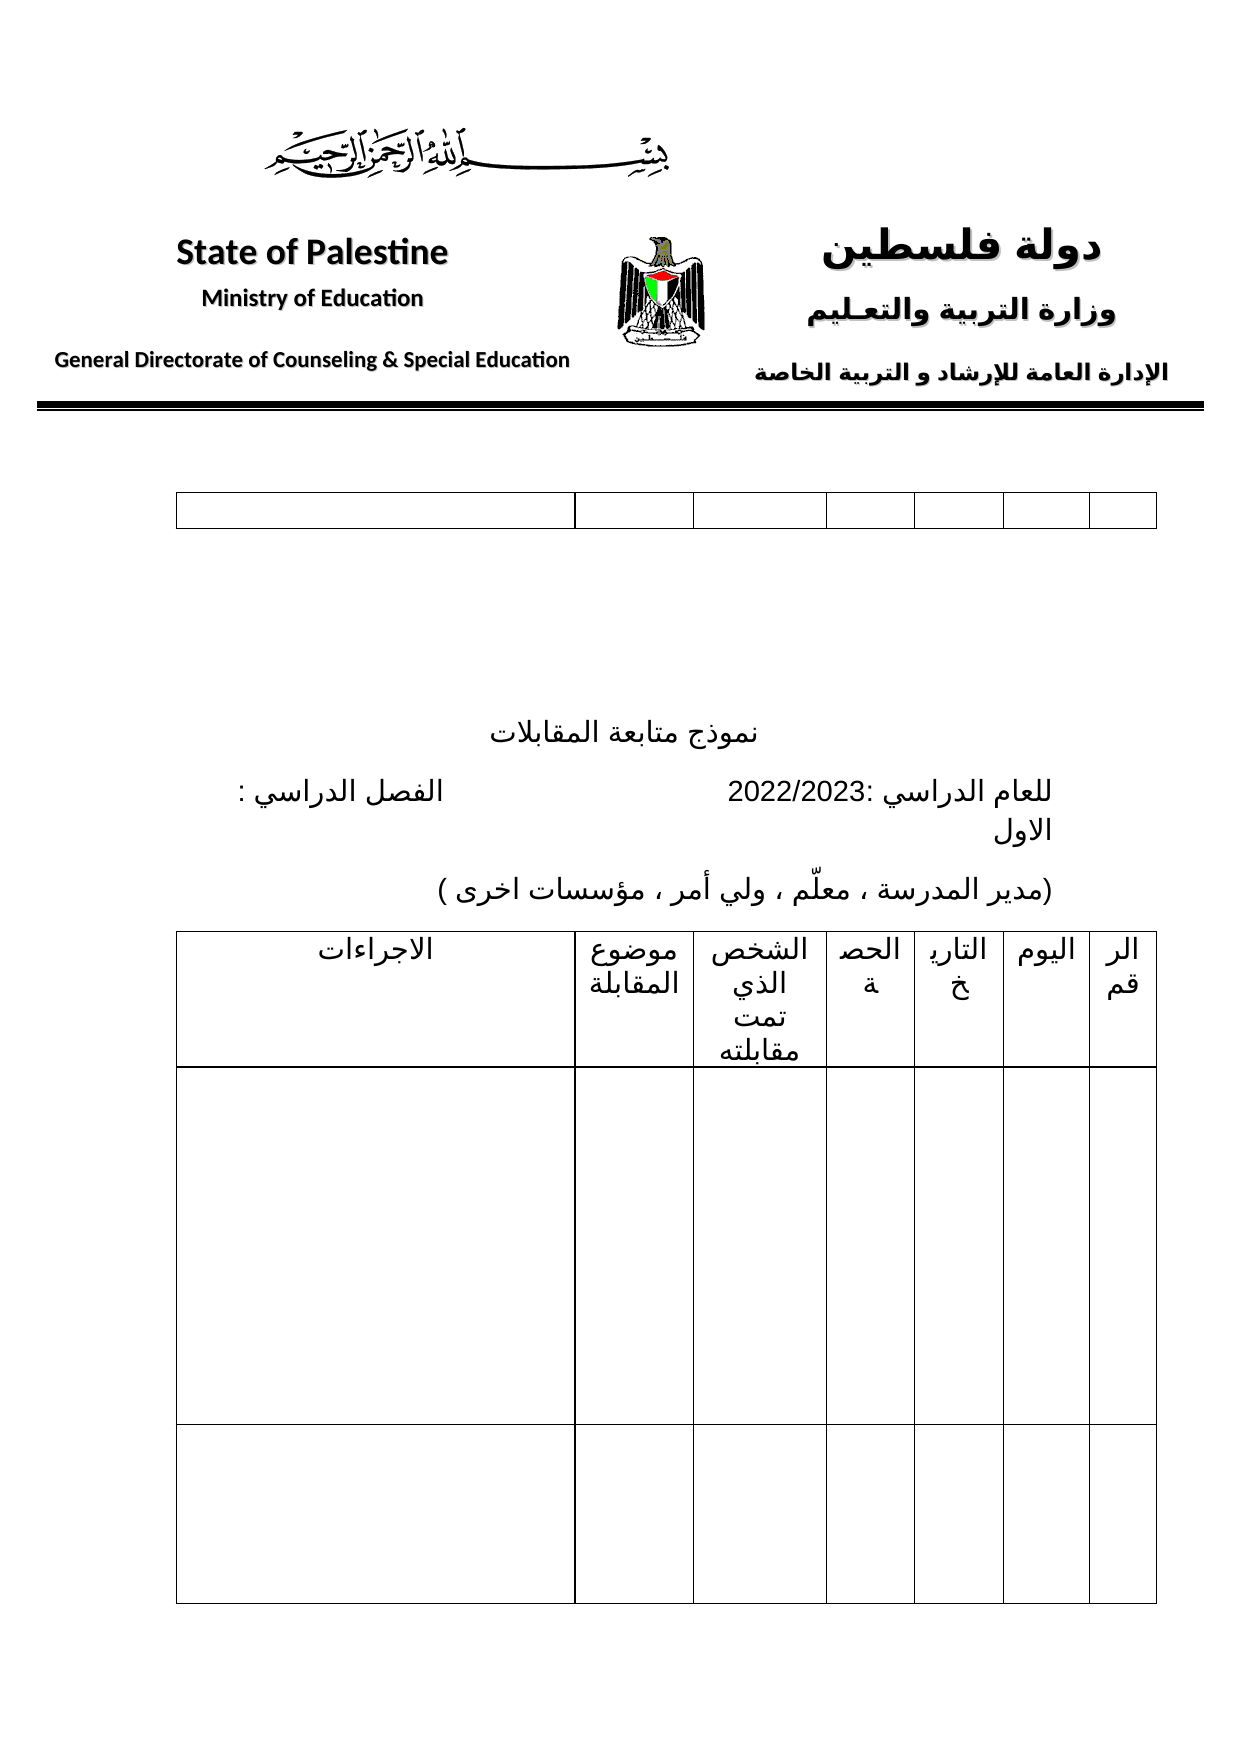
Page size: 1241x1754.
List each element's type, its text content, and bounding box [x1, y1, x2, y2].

table_cell [1090, 493, 1156, 528]
table_header الاجراءات [177, 932, 574, 1066]
table_cell [694, 1068, 826, 1424]
table_header الشخص الذي تمت مقابلته [694, 932, 826, 1066]
table_cell [1004, 1425, 1089, 1603]
table_header التاريخ [915, 932, 1003, 1066]
table_cell [827, 493, 914, 528]
table_header اليوم [1004, 932, 1089, 1066]
table_cell [915, 493, 1003, 528]
table_cell [1004, 493, 1089, 528]
text نموذج متابعة المقابلات [187, 714, 1053, 748]
table_header موضوع المقابلة [576, 932, 693, 1066]
table_cell [177, 1068, 574, 1424]
table_cell [1090, 1068, 1156, 1424]
table_cell [694, 1425, 826, 1603]
text للعام الدراسي :2022/2023 الفصل الدراسي : الاول [187, 774, 1053, 846]
table_cell [177, 493, 574, 528]
table_cell [1090, 1425, 1156, 1603]
table_cell [694, 493, 826, 528]
table_cell [1004, 1068, 1089, 1424]
table_cell [915, 1068, 1003, 1424]
table_cell [576, 1068, 693, 1424]
table_cell [827, 1068, 914, 1424]
table_header الرقم [1090, 932, 1156, 1066]
table_cell [576, 493, 693, 528]
picture [612, 237, 707, 350]
table_header الحصة [827, 932, 914, 1066]
table_cell [177, 1425, 574, 1603]
text (مدير المدرسة ، معلّم ، ولي أمر ، مؤسسات اخرى ) [187, 872, 1053, 905]
table_cell [915, 1425, 1003, 1603]
table_cell [576, 1425, 693, 1603]
table_cell [827, 1425, 914, 1603]
